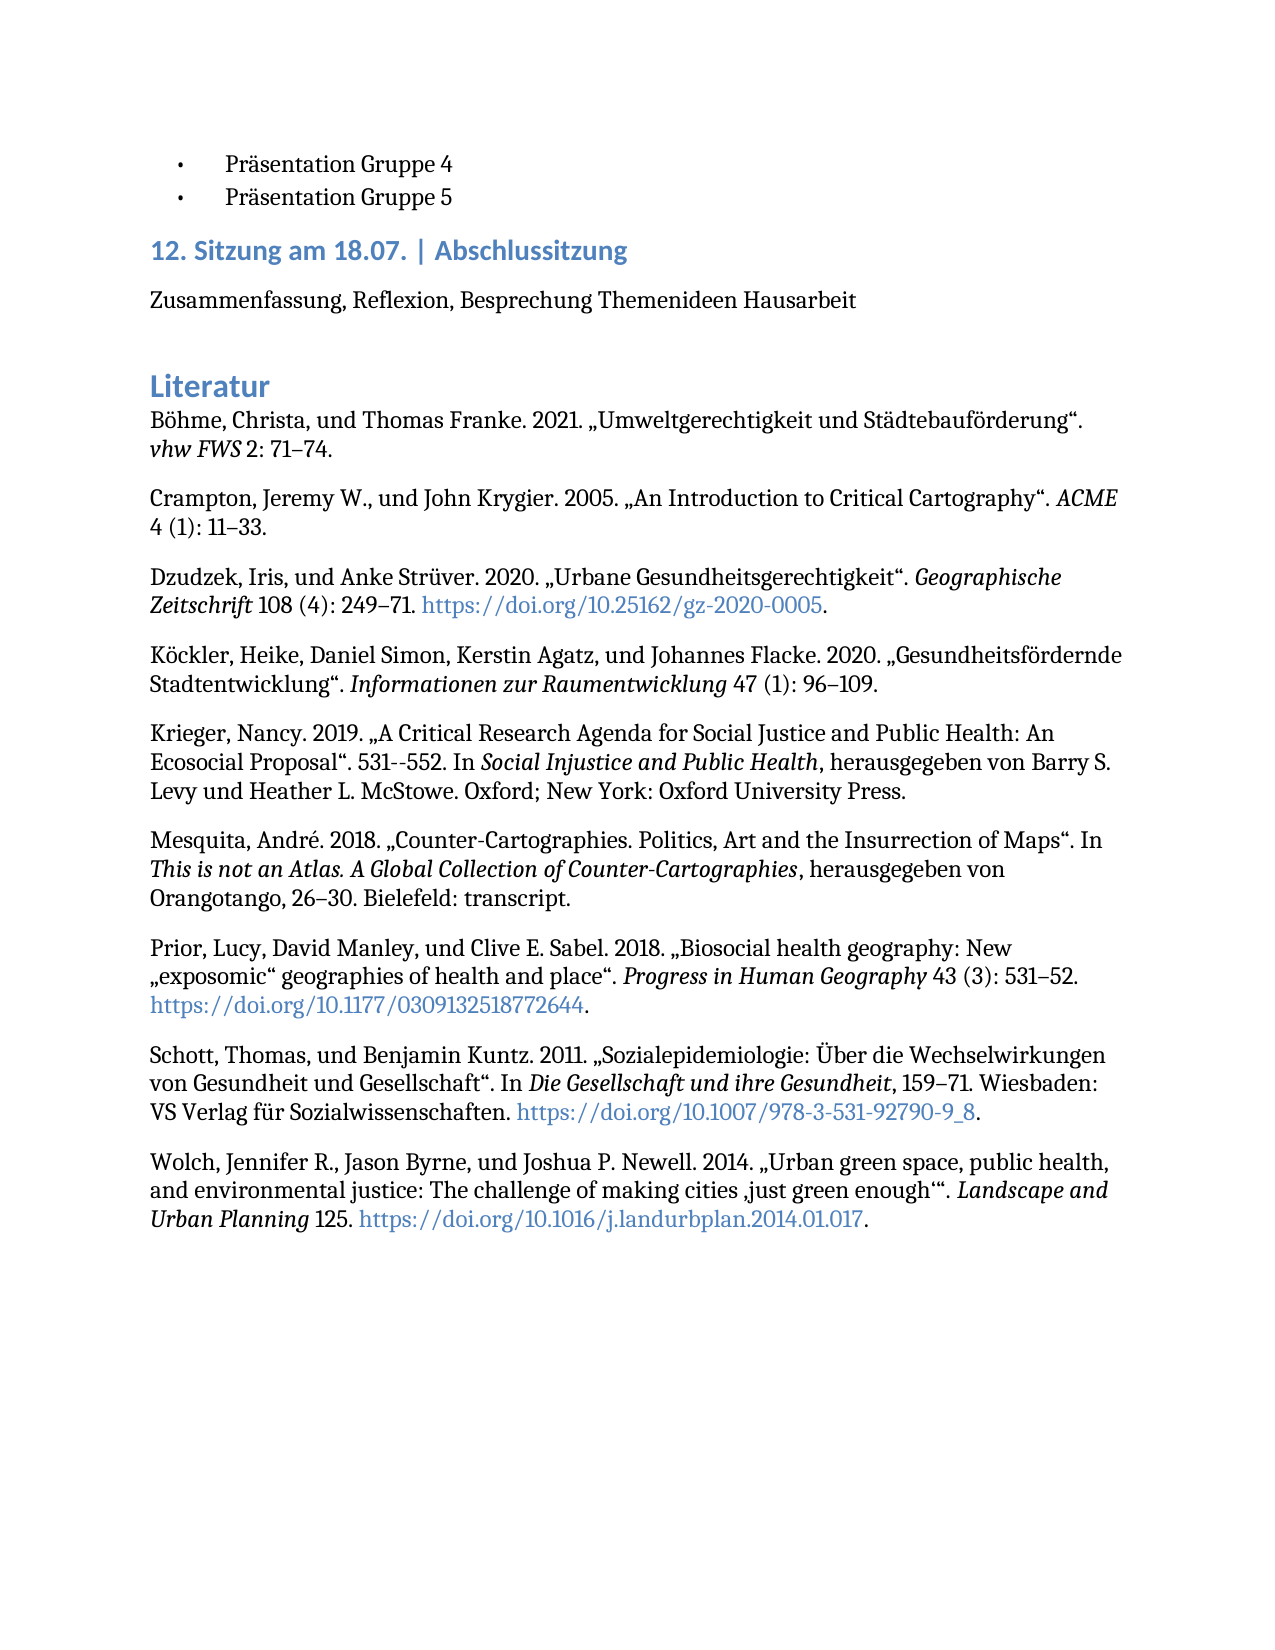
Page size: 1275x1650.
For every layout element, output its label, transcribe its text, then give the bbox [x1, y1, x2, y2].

text Krieger, Nancy. 2019. „A Critical Research Agenda for Social Justice and Public Health: An Ecosocial Proposal“. 531--552. In Social Injustice and Public Health, herausgegeben von Barry S. Levy und Heather L. McStowe. Oxford; New York: Oxford University Press. [150, 719, 1125, 806]
subtitle Literatur [150, 365, 1125, 406]
text Köckler, Heike, Daniel Simon, Kerstin Agatz, und Johannes Flacke. 2020. „Gesundheitsfördernde Stadtentwicklung“. Informationen zur Raumentwicklung 47 (1): 96–109. [150, 641, 1125, 698]
text Dzudzek, Iris, und Anke Strüver. 2020. „Urbane Gesundheitsgerechtigkeit“. Geographische Zeitschrift 108 (4): 249–71. https://doi.org/10.25162/gz-2020-0005. [150, 563, 1125, 620]
text Mesquita, André. 2018. „Counter-Cartographies. Politics, Art and the Insurrection of Maps“. In This is not an Atlas. A Global Collection of Counter-Cartographies, herausgegeben von Orangotango, 26–30. Bielefeld: transcript. [150, 826, 1125, 913]
text Zusammenfassung, Reflexion, Besprechung Themenideen Hausarbeit [150, 286, 1125, 315]
text Böhme, Christa, und Thomas Franke. 2021. „Umweltgerechtigkeit und Städtebauförderung“. vhw FWS 2: 71–74. [150, 406, 1125, 463]
text Crampton, Jeremy W., und John Krygier. 2005. „An Introduction to Critical Cartography“. ACME 4 (1): 11–33. [150, 484, 1125, 542]
text Schott, Thomas, und Benjamin Kuntz. 2011. „Sozialepidemiologie: Über die Wechselwirkungen von Gesundheit und Gesellschaft“. In Die Gesellschaft und ihre Gesundheit, 159–71. Wiesbaden: VS Verlag für Sozialwissenschaften. https://doi.org/10.1007/978-3-531-92790-9_8. [150, 1041, 1125, 1127]
list Präsentation Gruppe 4 [175, 150, 1125, 179]
text Wolch, Jennifer R., Jason Byrne, und Joshua P. Newell. 2014. „Urban green space, public health, and environmental justice: The challenge of making cities ‚just green enough‘“. Landscape and Urban Planning 125. https://doi.org/10.1016/j.landurbplan.2014.01.017. [150, 1148, 1125, 1234]
text Prior, Lucy, David Manley, und Clive E. Sabel. 2018. „Biosocial health geography: New „exposomic“ geographies of health and place“. Progress in Human Geography 43 (3): 531–52. https://doi.org/10.1177/0309132518772644. [150, 933, 1125, 1020]
subtitle 12. Sitzung am 18.07. | Abschlussitzung [150, 232, 1125, 268]
list Präsentation Gruppe 5 [175, 182, 1125, 211]
